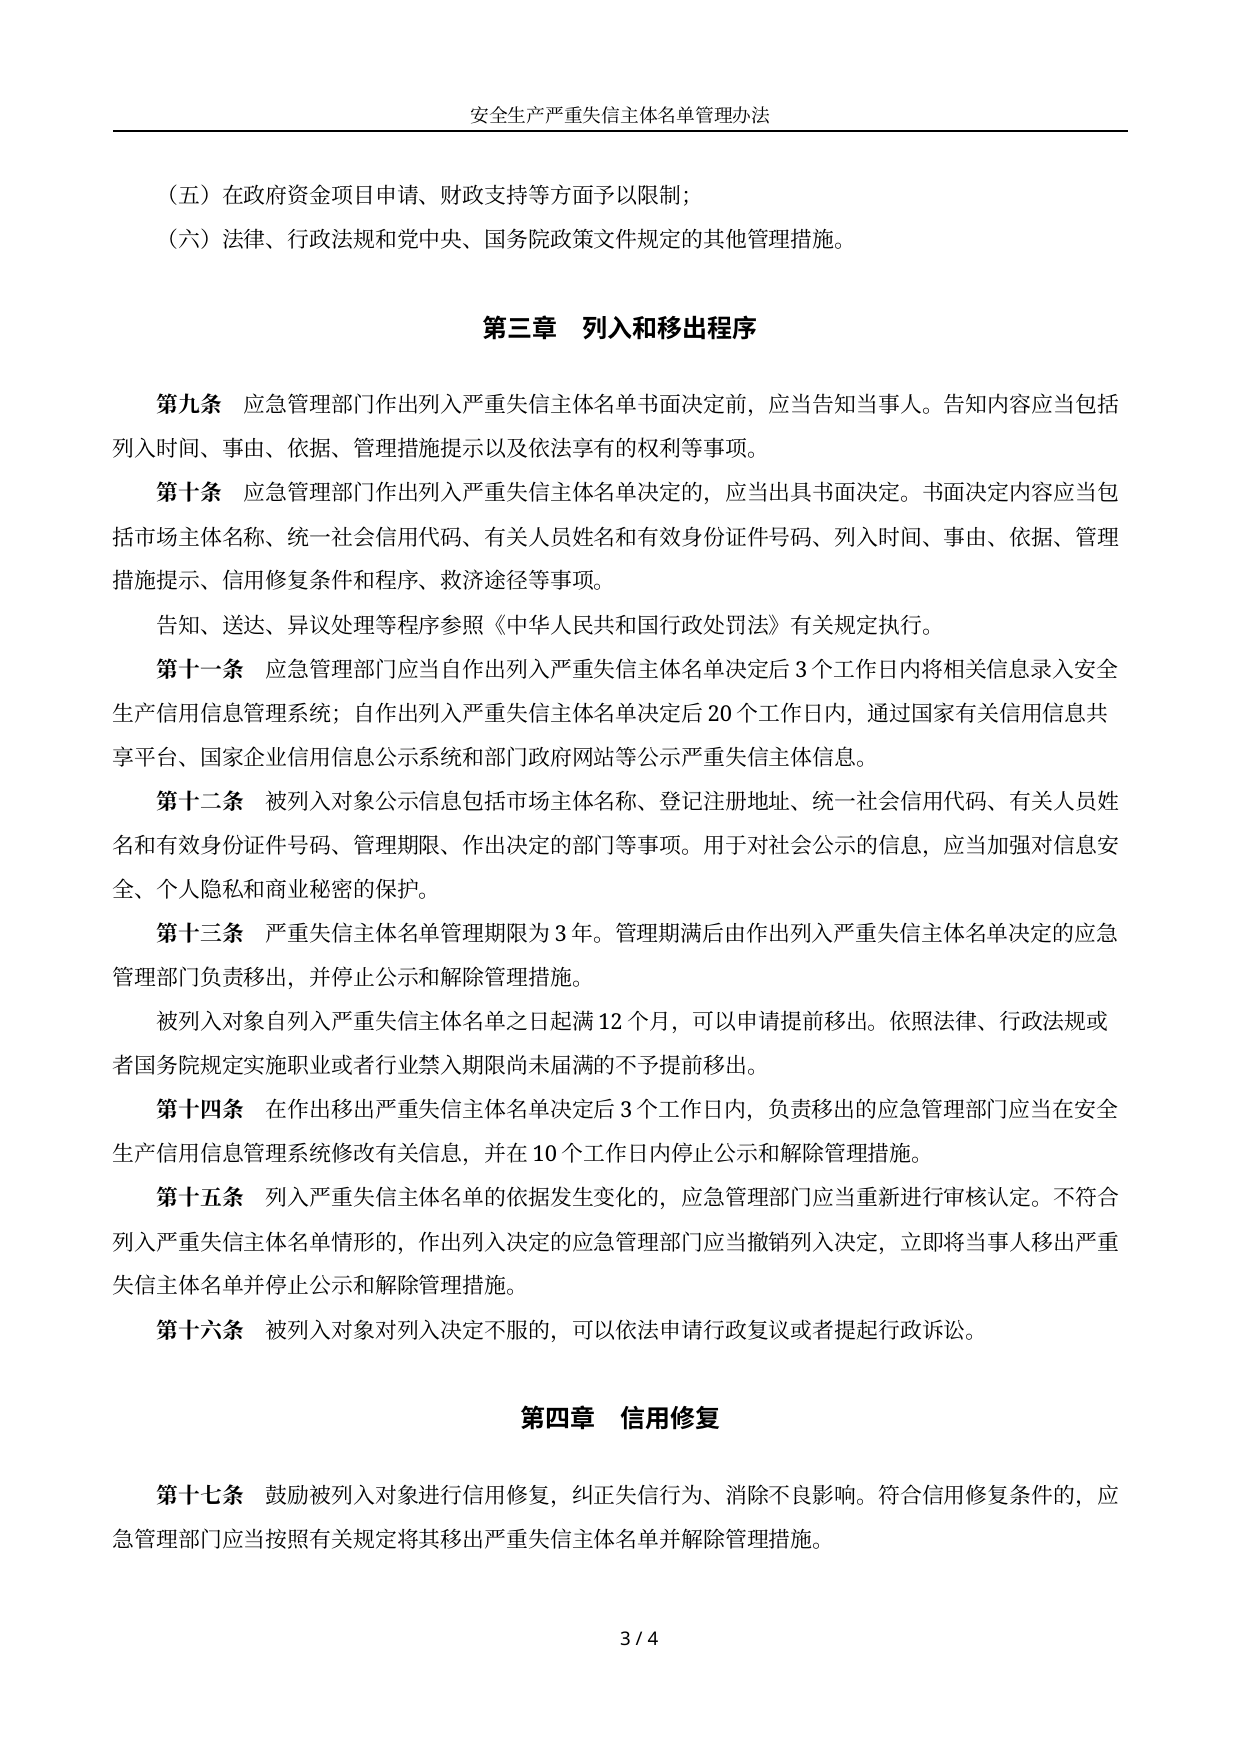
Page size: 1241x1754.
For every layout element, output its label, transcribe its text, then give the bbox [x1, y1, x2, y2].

text （六）法律、行政法规和党中央、国务院政策文件规定的其他管理措施。 [112, 216, 1128, 260]
text 第十一条 应急管理部门应当自作出列入严重失信主体名单决定后3个工作日内将相关信息录入安全生产信用信息管理系统；自作出列入严重失信主体名单决定后20个工作日内，通过国家有关信用信息共享平台、国家企业信用信息公示系统和部门政府网站等公示严重失信主体信息。 [112, 646, 1128, 778]
text 第十三条 严重失信主体名单管理期限为3年。管理期满后由作出列入严重失信主体名单决定的应急管理部门负责移出，并停止公示和解除管理措施。 [112, 910, 1128, 998]
text 第十五条 列入严重失信主体名单的依据发生变化的，应急管理部门应当重新进行审核认定。不符合列入严重失信主体名单情形的，作出列入决定的应急管理部门应当撤销列入决定，立即将当事人移出严重失信主体名单并停止公示和解除管理措施。 [112, 1174, 1128, 1307]
subtitle 第四章 信用修复 [112, 1395, 1128, 1439]
text 被列入对象自列入严重失信主体名单之日起满12个月，可以申请提前移出。依照法律、行政法规或者国务院规定实施职业或者行业禁入期限尚未届满的不予提前移出。 [112, 998, 1128, 1086]
text 第十七条 鼓励被列入对象进行信用修复，纠正失信行为、消除不良影响。符合信用修复条件的，应急管理部门应当按照有关规定将其移出严重失信主体名单并解除管理措施。 [112, 1472, 1128, 1560]
subtitle 第三章 列入和移出程序 [112, 304, 1128, 348]
text （五）在政府资金项目申请、财政支持等方面予以限制； [112, 172, 1128, 216]
text 第十四条 在作出移出严重失信主体名单决定后3个工作日内，负责移出的应急管理部门应当在安全生产信用信息管理系统修改有关信息，并在10个工作日内停止公示和解除管理措施。 [112, 1086, 1128, 1174]
text 第十二条 被列入对象公示信息包括市场主体名称、登记注册地址、统一社会信用代码、有关人员姓名和有效身份证件号码、管理期限、作出决定的部门等事项。用于对社会公示的信息，应当加强对信息安全、个人隐私和商业秘密的保护。 [112, 778, 1128, 910]
text 第九条 应急管理部门作出列入严重失信主体名单书面决定前，应当告知当事人。告知内容应当包括列入时间、事由、依据、管理措施提示以及依法享有的权利等事项。 [112, 381, 1128, 469]
text 告知、送达、异议处理等程序参照《中华人民共和国行政处罚法》有关规定执行。 [112, 602, 1128, 646]
text 第十条 应急管理部门作出列入严重失信主体名单决定的，应当出具书面决定。书面决定内容应当包括市场主体名称、统一社会信用代码、有关人员姓名和有效身份证件号码、列入时间、事由、依据、管理措施提示、信用修复条件和程序、救济途径等事项。 [112, 469, 1128, 602]
text 第十六条 被列入对象对列入决定不服的，可以依法申请行政复议或者提起行政诉讼。 [112, 1307, 1128, 1351]
